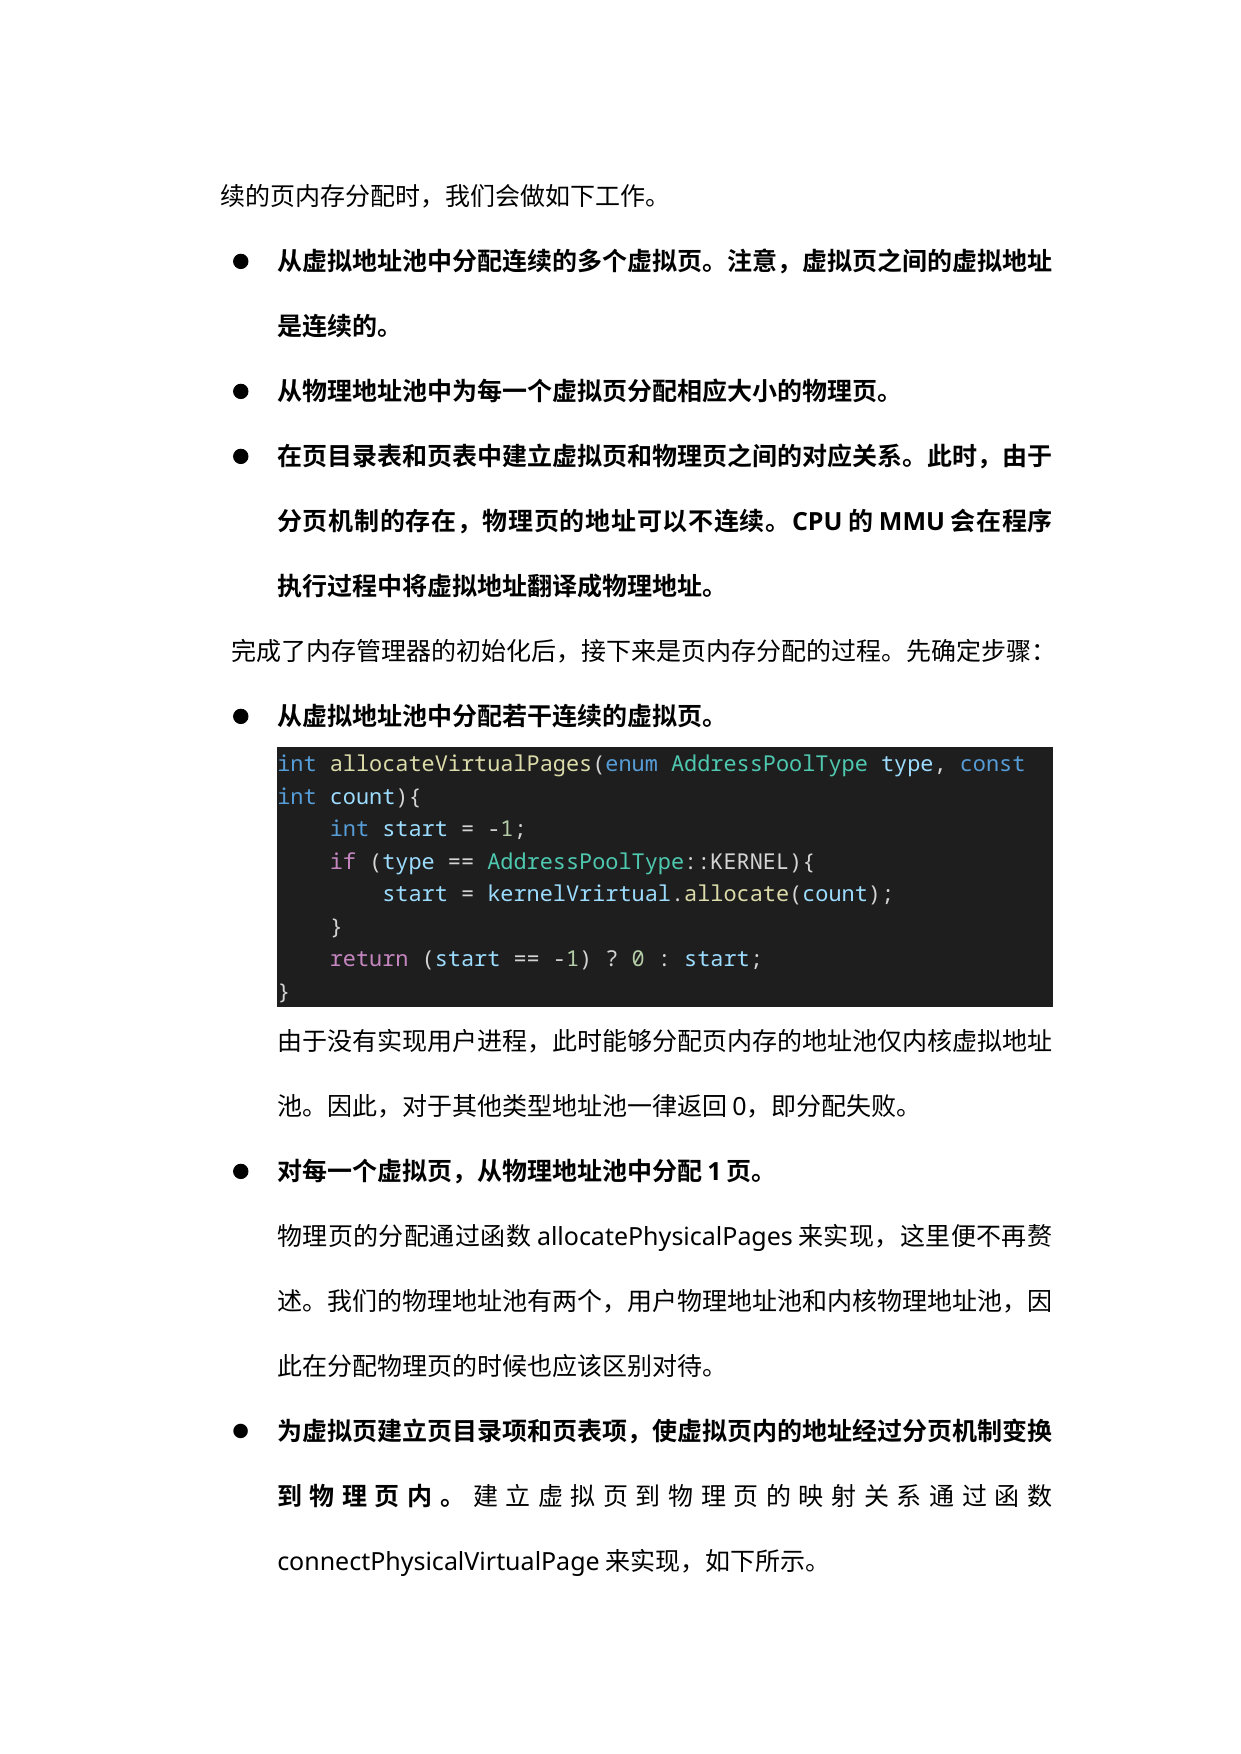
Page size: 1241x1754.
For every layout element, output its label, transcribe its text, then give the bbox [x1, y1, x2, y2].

text 完成了内存管理器的初始化后，接下来是页内存分配的过程。先确定步骤： [231, 617, 1053, 682]
list return (start == -1) ? 0 : start; [277, 942, 1053, 974]
list 从虚拟地址池中分配连续的多个虚拟页。注意，虚拟页之间的虚拟地址是连续的。 [231, 227, 1053, 357]
list 从虚拟地址池中分配若干连续的虚拟页。 [231, 682, 1053, 747]
list 为虚拟页建立页目录项和页表项，使虚拟页内的地址经过分页机制变换到物理页内。建立虚拟页到物理页的映射关系通过函数connectPhysicalVirtualPage来实现，如下所示。 [231, 1397, 1053, 1592]
list if (type == AddressPoolType::KERNEL){ [277, 844, 1053, 877]
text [220, 162, 1053, 227]
list } [277, 909, 1053, 942]
list 在页目录表和页表中建立虚拟页和物理页之间的对应关系。此时，由于分页机制的存在，物理页的地址可以不连续。CPU的MMU会在程序执行过程中将虚拟地址翻译成物理地址。 [231, 422, 1053, 617]
list start = kernelVrirtual.allocate(count); [277, 877, 1053, 909]
list 物理页的分配通过函数allocatePhysicalPages来实现，这里便不再赘述。我们的物理地址池有两个，用户物理地址池和内核物理地址池，因此在分配物理页的时候也应该区别对待。 [277, 1202, 1053, 1397]
list } [277, 974, 1053, 1007]
list int start = -1; [277, 812, 1053, 844]
list 由于没有实现用户进程，此时能够分配页内存的地址池仅内核虚拟地址池。因此，对于其他类型地址池一律返回0，即分配失败。 [277, 1007, 1053, 1137]
list 对每一个虚拟页，从物理地址池中分配1页。 [231, 1137, 1053, 1202]
list int allocateVirtualPages(enum AddressPoolType type, const int count){ [277, 747, 1053, 812]
list 从物理地址池中为每一个虚拟页分配相应大小的物理页。 [231, 357, 1053, 422]
